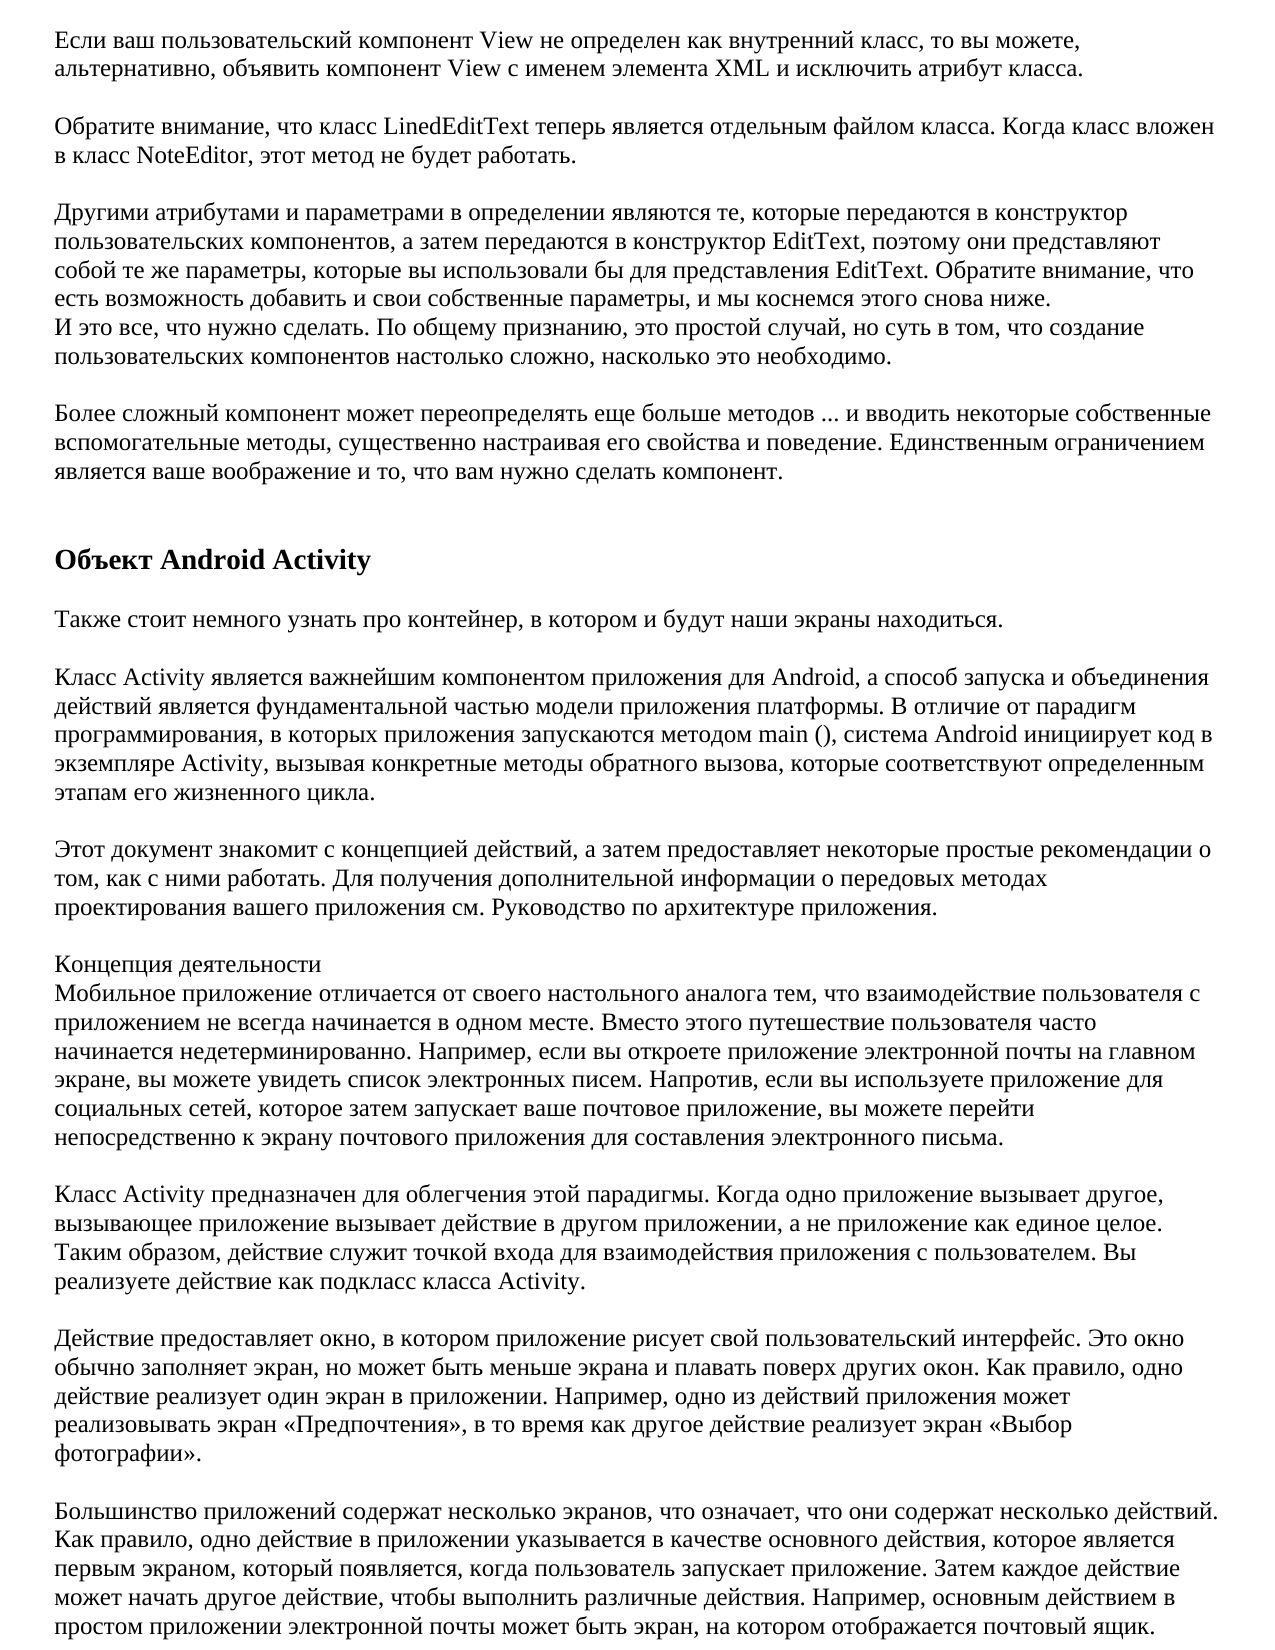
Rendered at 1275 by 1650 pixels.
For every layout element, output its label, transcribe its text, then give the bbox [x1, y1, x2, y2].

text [54, 1496, 1221, 1639]
text Обратите внимание, что класс LinedEditText теперь является отдельным файлом класса. Когда класс вложен в класс NoteEditor, этот метод не будет работать. [54, 111, 1221, 168]
text Класс Activity является важнейшим компонентом приложения для Android, а способ запуска и объединения действий является фундаментальной частью модели приложения платформы. В отличие от парадигм программирования, в которых приложения запускаются методом main (), система Android инициирует код в экземпляре Activity, вызывая конкретные методы обратного вызова, которые соответствуют определенным этапам его жизненного цикла. [54, 662, 1221, 806]
text И это все, что нужно сделать. По общему признанию, это простой случай, но суть в том, что создание пользовательских компонентов настолько сложно, насколько это необходимо. [54, 312, 1221, 370]
text Действие предоставляет окно, в котором приложение рисует свой пользовательский интерфейс. Это окно обычно заполняет экран, но может быть меньше экрана и плавать поверх других окон. Как правило, одно действие реализует один экран в приложении. Например, одно из действий приложения может реализовывать экран «Предпочтения», в то время как другое действие реализует экран «Выбор фотографии». [54, 1323, 1221, 1467]
text Мобильное приложение отличается от своего настольного аналога тем, что взаимодействие пользователя с приложением не всегда начинается в одном месте. Вместо этого путешествие пользователя часто начинается недетерминированно. Например, если вы откроете приложение электронной почты на главном экране, вы можете увидеть список электронных писем. Напротив, если вы используете приложение для социальных сетей, которое затем запускает ваше почтовое приложение, вы можете перейти непосредственно к экрану почтового приложения для составления электронного письма. [54, 978, 1221, 1151]
text Объект Android Activity [54, 542, 1221, 576]
text Если ваш пользовательский компонент View не определен как внутренний класс, то вы можете, альтернативно, объявить компонент View с именем элемента XML и исключить атрибут класса. [54, 25, 1221, 82]
text Этот документ знакомит с концепцией действий, а затем предоставляет некоторые простые рекомендации о том, как с ними работать. Для получения дополнительной информации о передовых методах проектирования вашего приложения см. Руководство по архитектуре приложения. [54, 834, 1221, 921]
text Другими атрибутами и параметрами в определении являются те, которые передаются в конструктор пользовательских компонентов, а затем передаются в конструктор EditText, поэтому они представляют собой те же параметры, которые вы использовали бы для представления EditText. Обратите внимание, что есть возможность добавить и свои собственные параметры, и мы коснемся этого снова ниже. [54, 197, 1221, 312]
text Также стоит немного узнать про контейнер, в котором и будут наши экраны находиться. [54, 604, 1221, 633]
text Класс Activity предназначен для облегчения этой парадигмы. Когда одно приложение вызывает другое, вызывающее приложение вызывает действие в другом приложении, а не приложение как единое целое. Таким образом, действие служит точкой входа для взаимодействия приложения с пользователем. Вы реализуете действие как подкласс класса Activity. [54, 1179, 1221, 1294]
text Концепция деятельности [54, 949, 1221, 978]
text Более сложный компонент может переопределять еще больше методов ... и вводить некоторые собственные вспомогательные методы, существенно настраивая его свойства и поведение. Единственным ограничением является ваше воображение и то, что вам нужно сделать компонент. [54, 398, 1221, 485]
